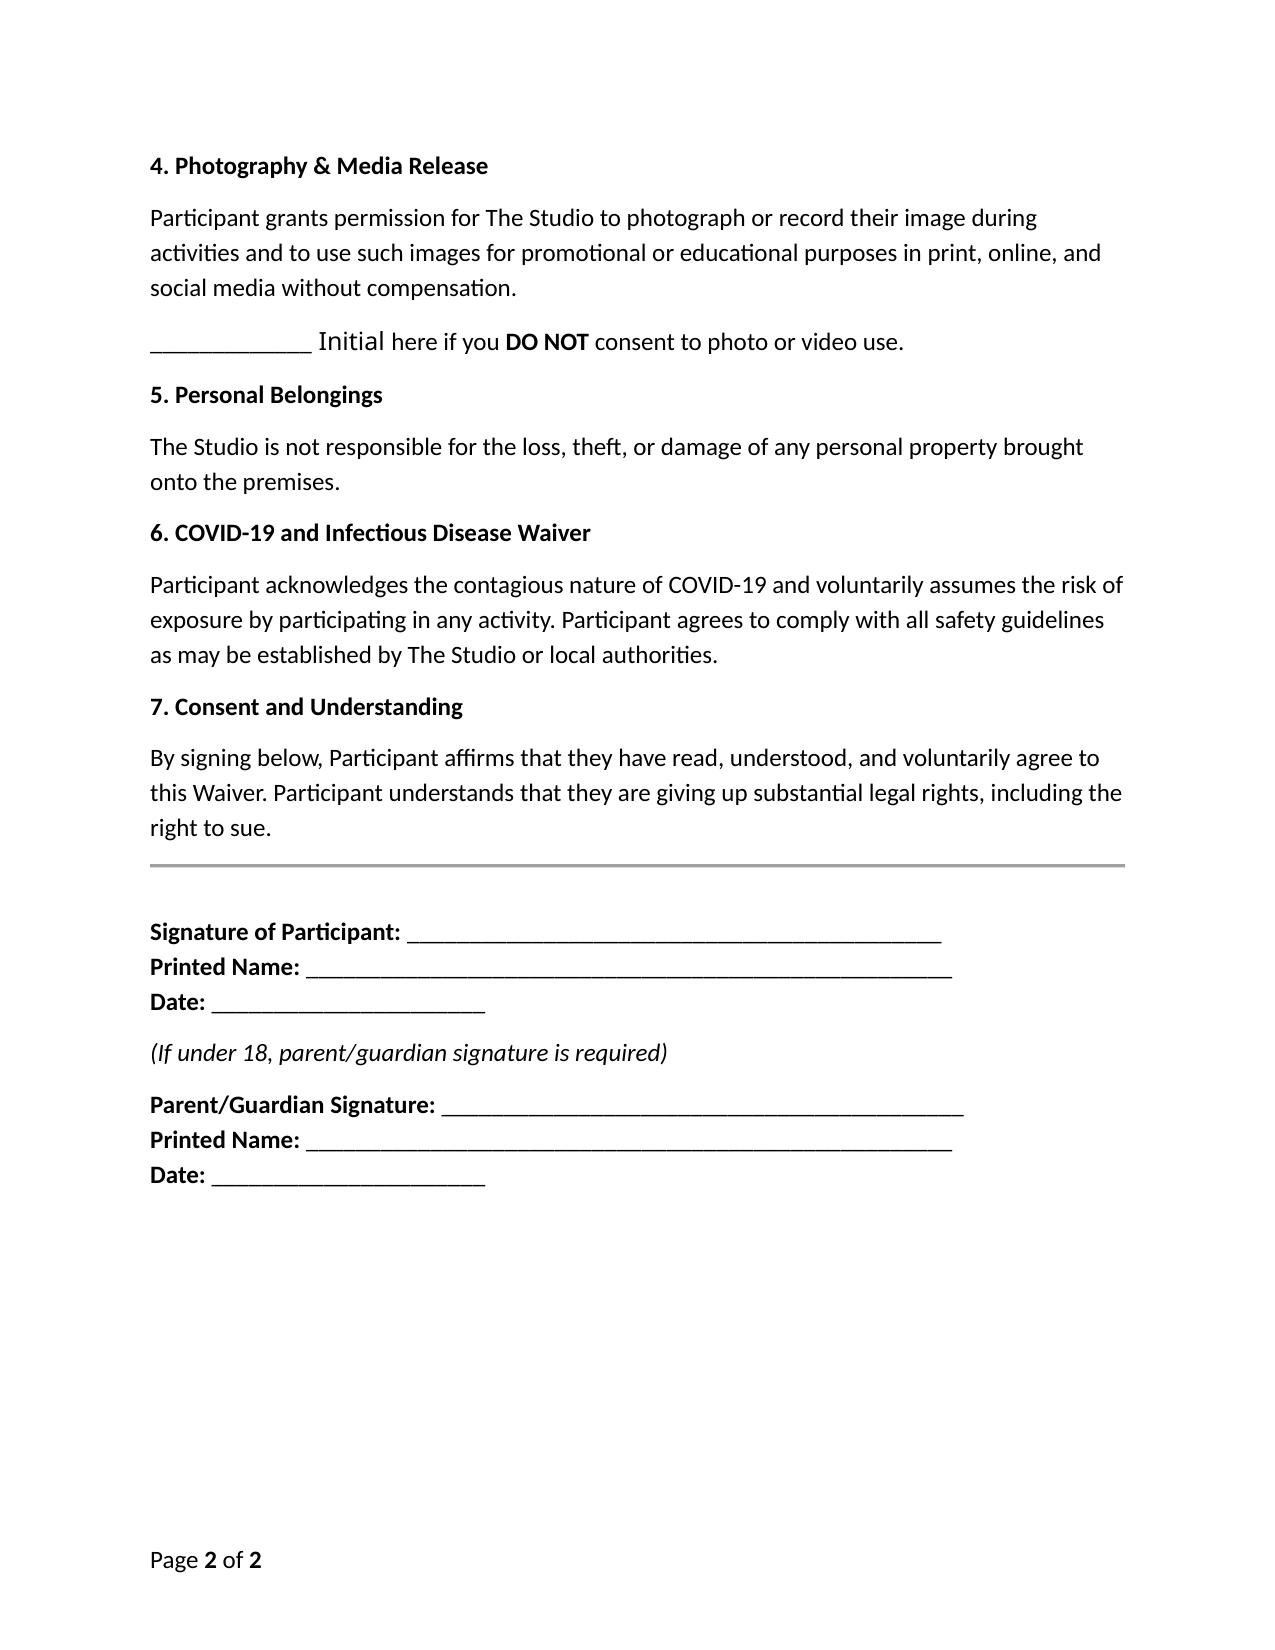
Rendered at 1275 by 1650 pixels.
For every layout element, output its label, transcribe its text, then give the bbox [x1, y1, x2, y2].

text 6. COVID-19 and Infectious Disease Waiver [150, 517, 1125, 548]
text _____________ Initial here if you DO NOT consent to photo or video use. [150, 323, 1125, 357]
text (If under 18, parent/guardian signature is required) [150, 1037, 1125, 1068]
text Signature of Participant: ___________________________________________ Printed Name: ____________________________________________________ Date: ______________________ [150, 916, 1125, 1016]
text 7. Consent and Understanding [150, 691, 1125, 721]
text 4. Photography & Media Release [150, 150, 1125, 181]
text By signing below, Participant affirms that they have read, understood, and voluntarily agree to this Waiver. Participant understands that they are giving up substantial legal rights, including the right to sue. [150, 742, 1125, 843]
text 5. Personal Belongings [150, 379, 1125, 410]
text The Studio is not responsible for the loss, theft, or damage of any personal property brought onto the premises. [150, 431, 1125, 496]
text Parent/Guardian Signature: __________________________________________ Printed Name: ____________________________________________________ Date: ______________________ [150, 1089, 1125, 1190]
text Participant grants permission for The Studio to photograph or record their image during activities and to use such images for promotional or educational purposes in print, online, and social media without compensation. [150, 202, 1125, 302]
text Participant acknowledges the contagious nature of COVID-19 and voluntarily assumes the risk of exposure by participating in any activity. Participant agrees to comply with all safety guidelines as may be established by The Studio or local authorities. [150, 569, 1125, 670]
